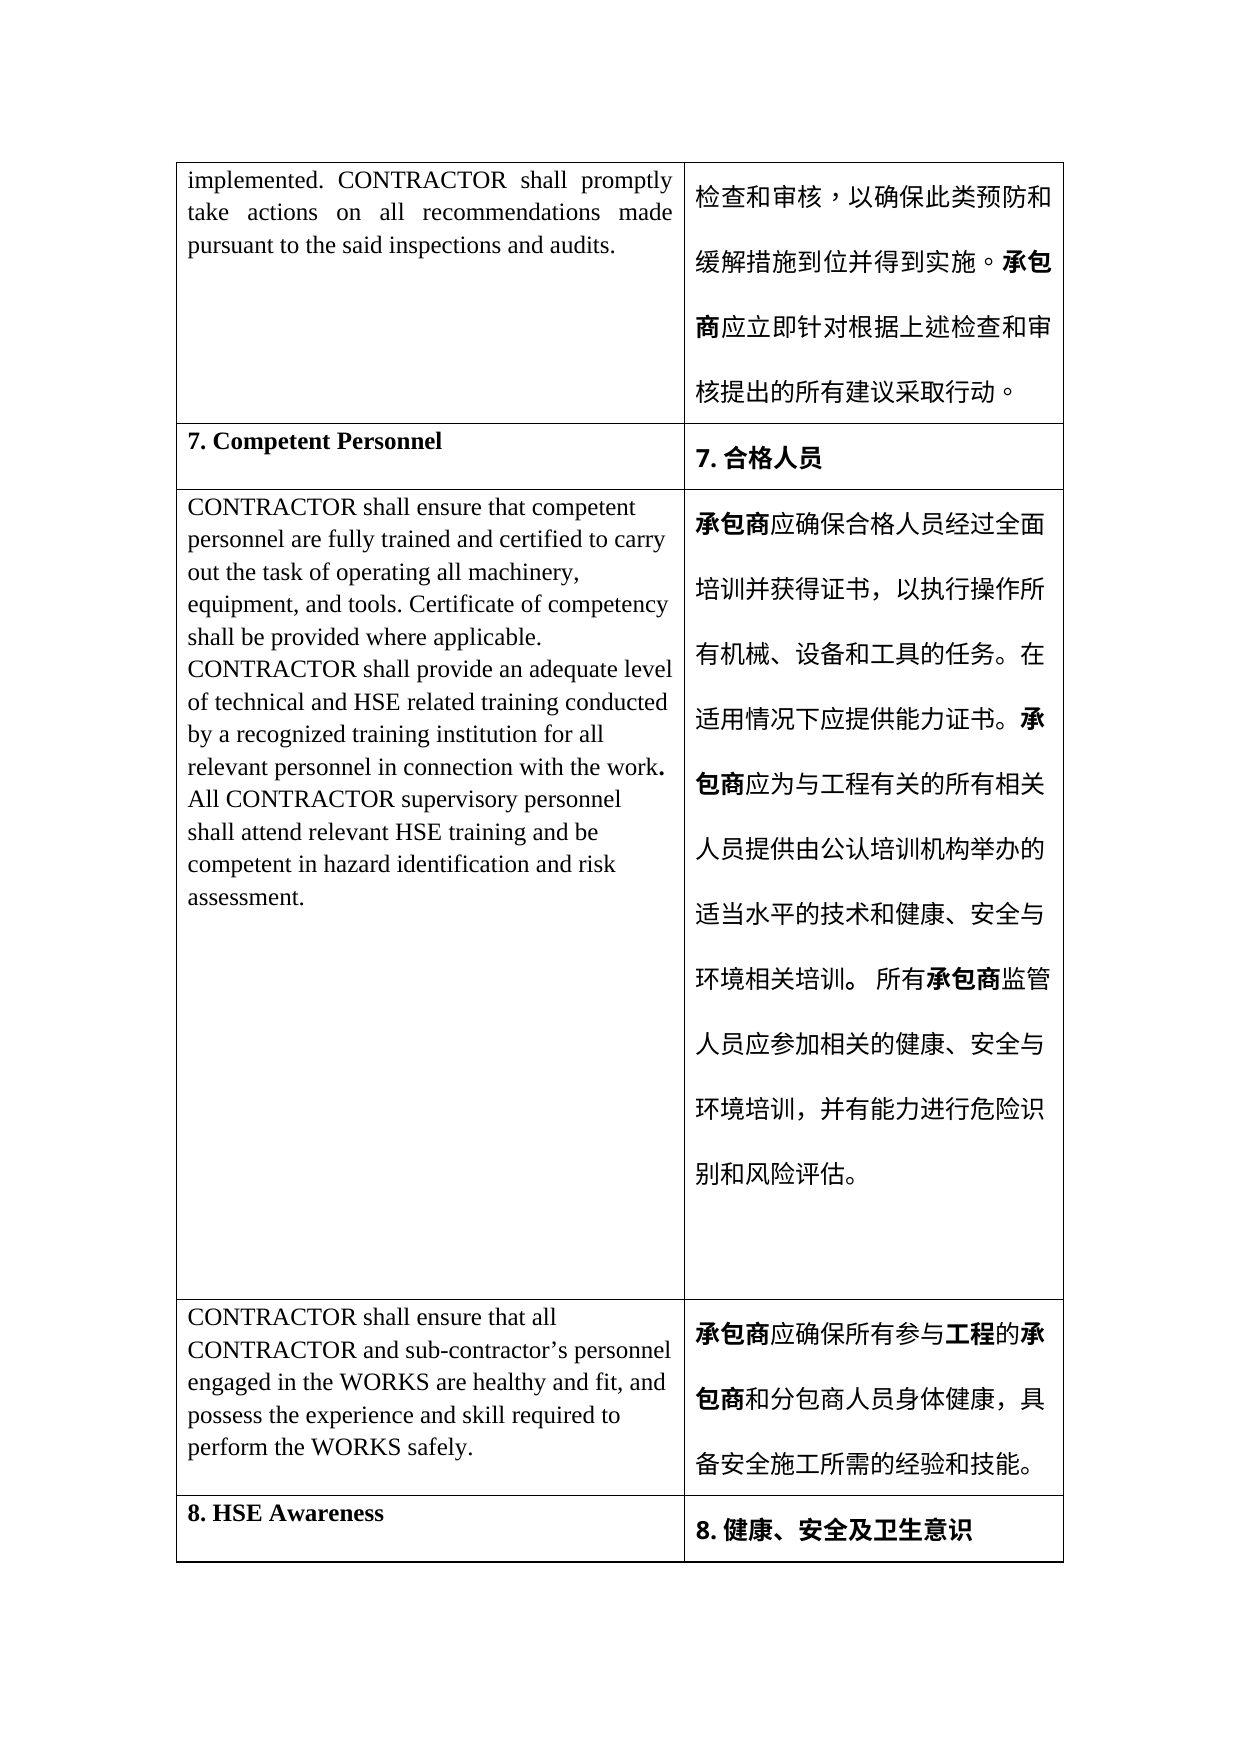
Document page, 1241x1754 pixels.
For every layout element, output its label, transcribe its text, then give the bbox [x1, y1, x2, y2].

table_cell CONTRACTOR shall ensure that all CONTRACTOR and sub-contractor’s personnel engaged in the WORKS are healthy and fit, and possess the experience and skill required to perform the WORKS safely. [177, 1300, 684, 1495]
table_cell CONTRACTOR shall ensure that competent personnel are fully trained and certified to carry out the task of operating all machinery, equipment, and tools. Certificate of competency shall be provided where applicable. CONTRACTOR shall provide an adequate level of technical and HSE related training conducted by a recognized training institution for all relevant personnel in connection with the work. All CONTRACTOR supervisory personnel shall attend relevant HSE training and be competent in hazard identification and risk assessment. [177, 490, 684, 1299]
table_cell 承包商应确保合格人员经过全面培训并获得证书，以执行操作所有机械、设备和工具的任务。在适用情况下应提供能力证书。承包商应为与工程有关的所有相关人员提供由公认培训机构举办的适当水平的技术和健康、安全与环境相关培训。 所有承包商监管人员应参加相关的健康、安全与环境培训，并有能力进行危险识别和风险评估。 [685, 490, 1063, 1299]
table_cell 7. Competent Personnel [177, 424, 684, 489]
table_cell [685, 163, 1063, 423]
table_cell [177, 163, 684, 423]
table_cell 8. HSE Awareness [177, 1496, 684, 1561]
table_cell 承包商应确保所有参与工程的承包商和分包商人员身体健康，具备安全施工所需的经验和技能。 [685, 1300, 1063, 1495]
table_cell 8. 健康、安全及卫生意识 [685, 1496, 1063, 1561]
table_cell 7. 合格人员 [685, 424, 1063, 489]
